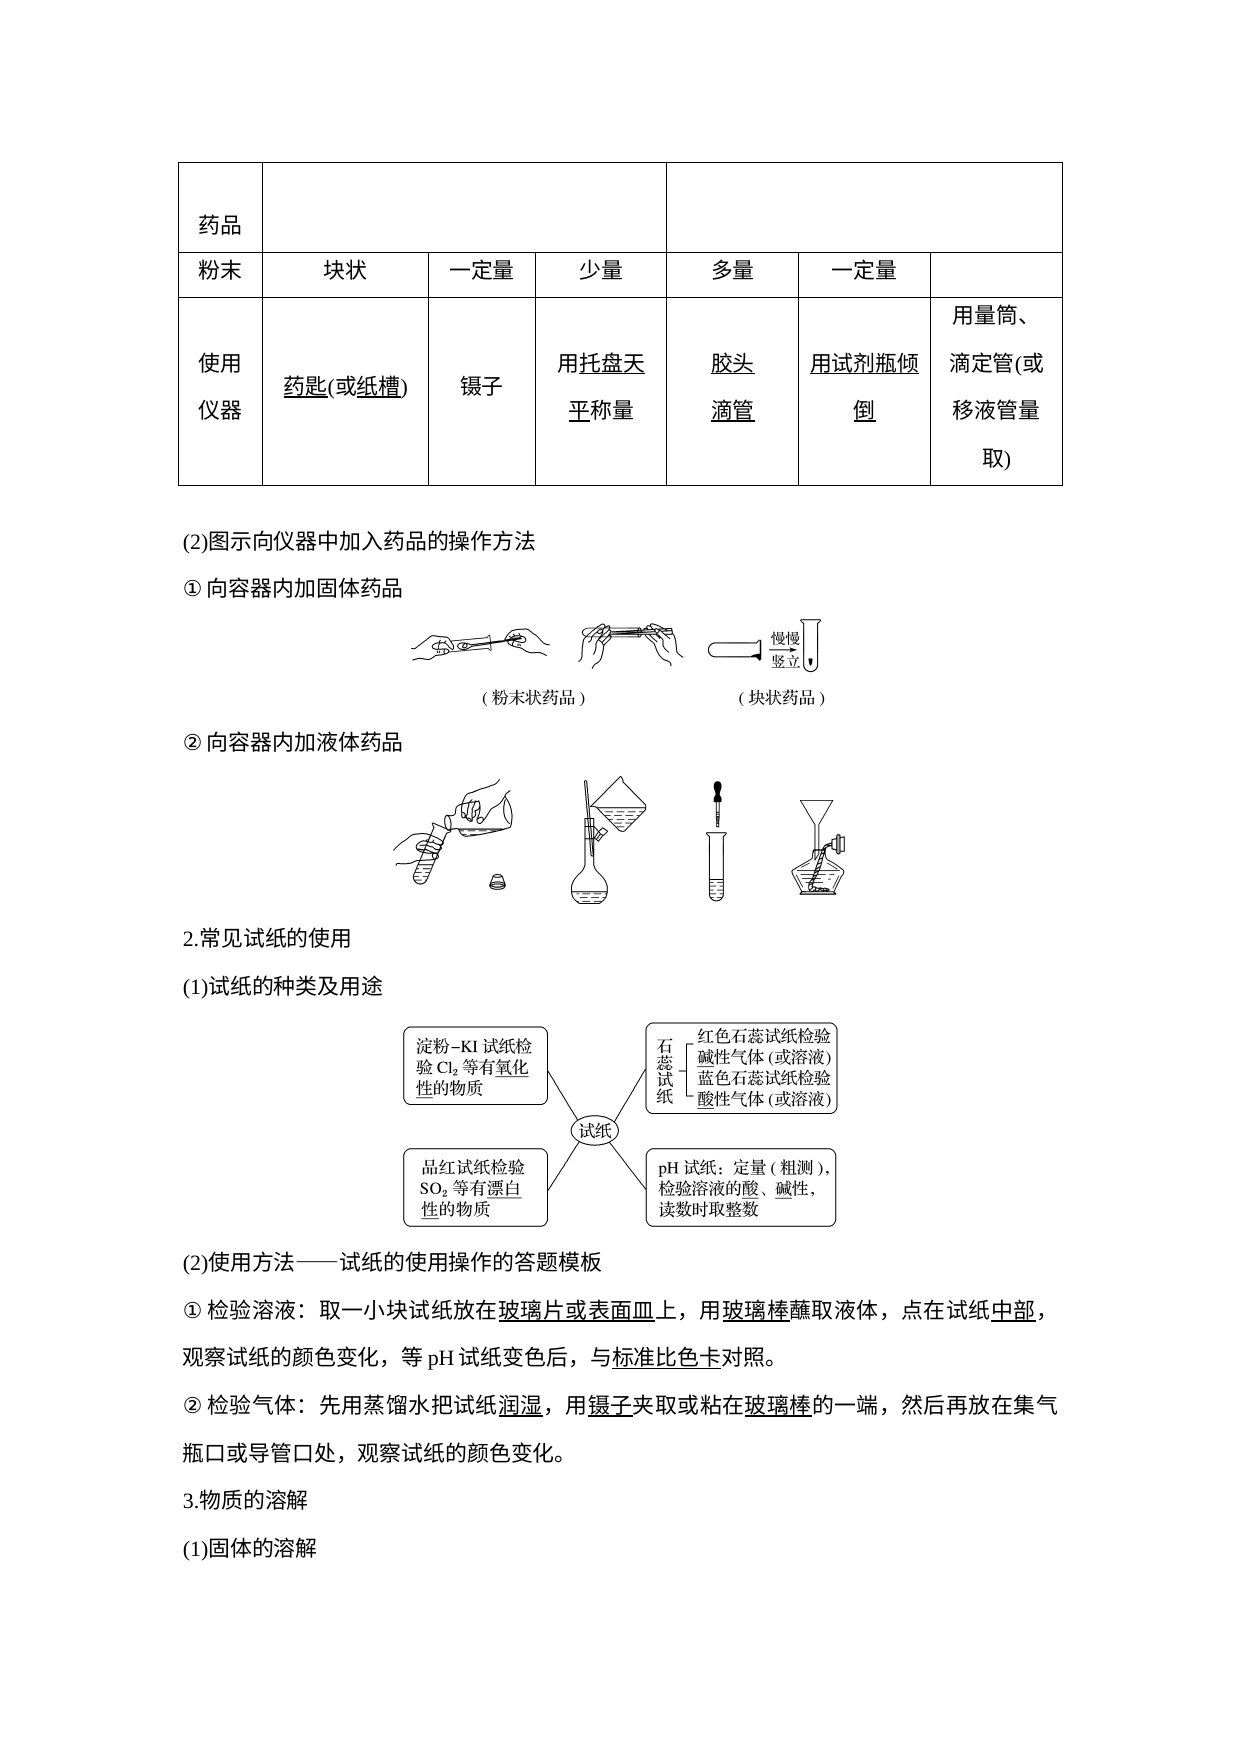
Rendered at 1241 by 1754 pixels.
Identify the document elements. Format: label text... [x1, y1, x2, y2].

picture [389, 772, 851, 907]
table_header 固体药品 [263, 163, 666, 252]
table_header 液体药品 [667, 163, 1062, 252]
table_cell 一定量 [429, 253, 535, 297]
table_cell [931, 253, 1062, 297]
table_cell 粉末 [179, 253, 262, 297]
table_cell 一定量 [799, 253, 930, 297]
table_cell 多量 [667, 253, 798, 297]
text ②向容器内加液体药品 [183, 725, 1058, 757]
table_cell 用托盘天平称量 [536, 298, 666, 485]
table_cell 用试剂瓶倾倒 [799, 298, 930, 485]
table_cell 镊子 [429, 298, 535, 485]
table_cell 少量 [536, 253, 666, 297]
text 3.物质的溶解 [183, 1483, 1058, 1515]
table_cell 药匙(或纸槽) [263, 298, 428, 485]
text 2.常见试纸的使用 [183, 921, 1058, 953]
text ②检验气体：先用蒸馏水把试纸润湿，用镊子夹取或粘在玻璃棒的一端，然后再放在集气瓶口或导管口处，观察试纸的颜色变化。 [183, 1388, 1058, 1467]
table_cell 胶头 滴管 [667, 298, 798, 485]
text ①检验溶液：取一小块试纸放在玻璃片或表面皿上，用玻璃棒蘸取液体，点在试纸中部，观察试纸的颜色变化，等pH试纸变色后，与标准比色卡对照。 [183, 1293, 1058, 1372]
text ①向容器内加固体药品 [183, 571, 1058, 603]
text (2)使用方法——试纸的使用操作的答题模板 [183, 1245, 1058, 1277]
table_header 取用 药品 [179, 163, 262, 252]
picture [410, 618, 830, 710]
table_cell 块状 [263, 253, 428, 297]
table_cell 用量筒、滴定管(或移液管量取) [931, 298, 1062, 485]
text (2)图示向仪器中加入药品的操作方法 [183, 524, 1058, 555]
table_cell 使用 仪器 [179, 298, 262, 485]
picture [400, 1016, 840, 1231]
text (1)固体的溶解 [183, 1531, 1058, 1562]
text (1)试纸的种类及用途 [183, 969, 1058, 1001]
